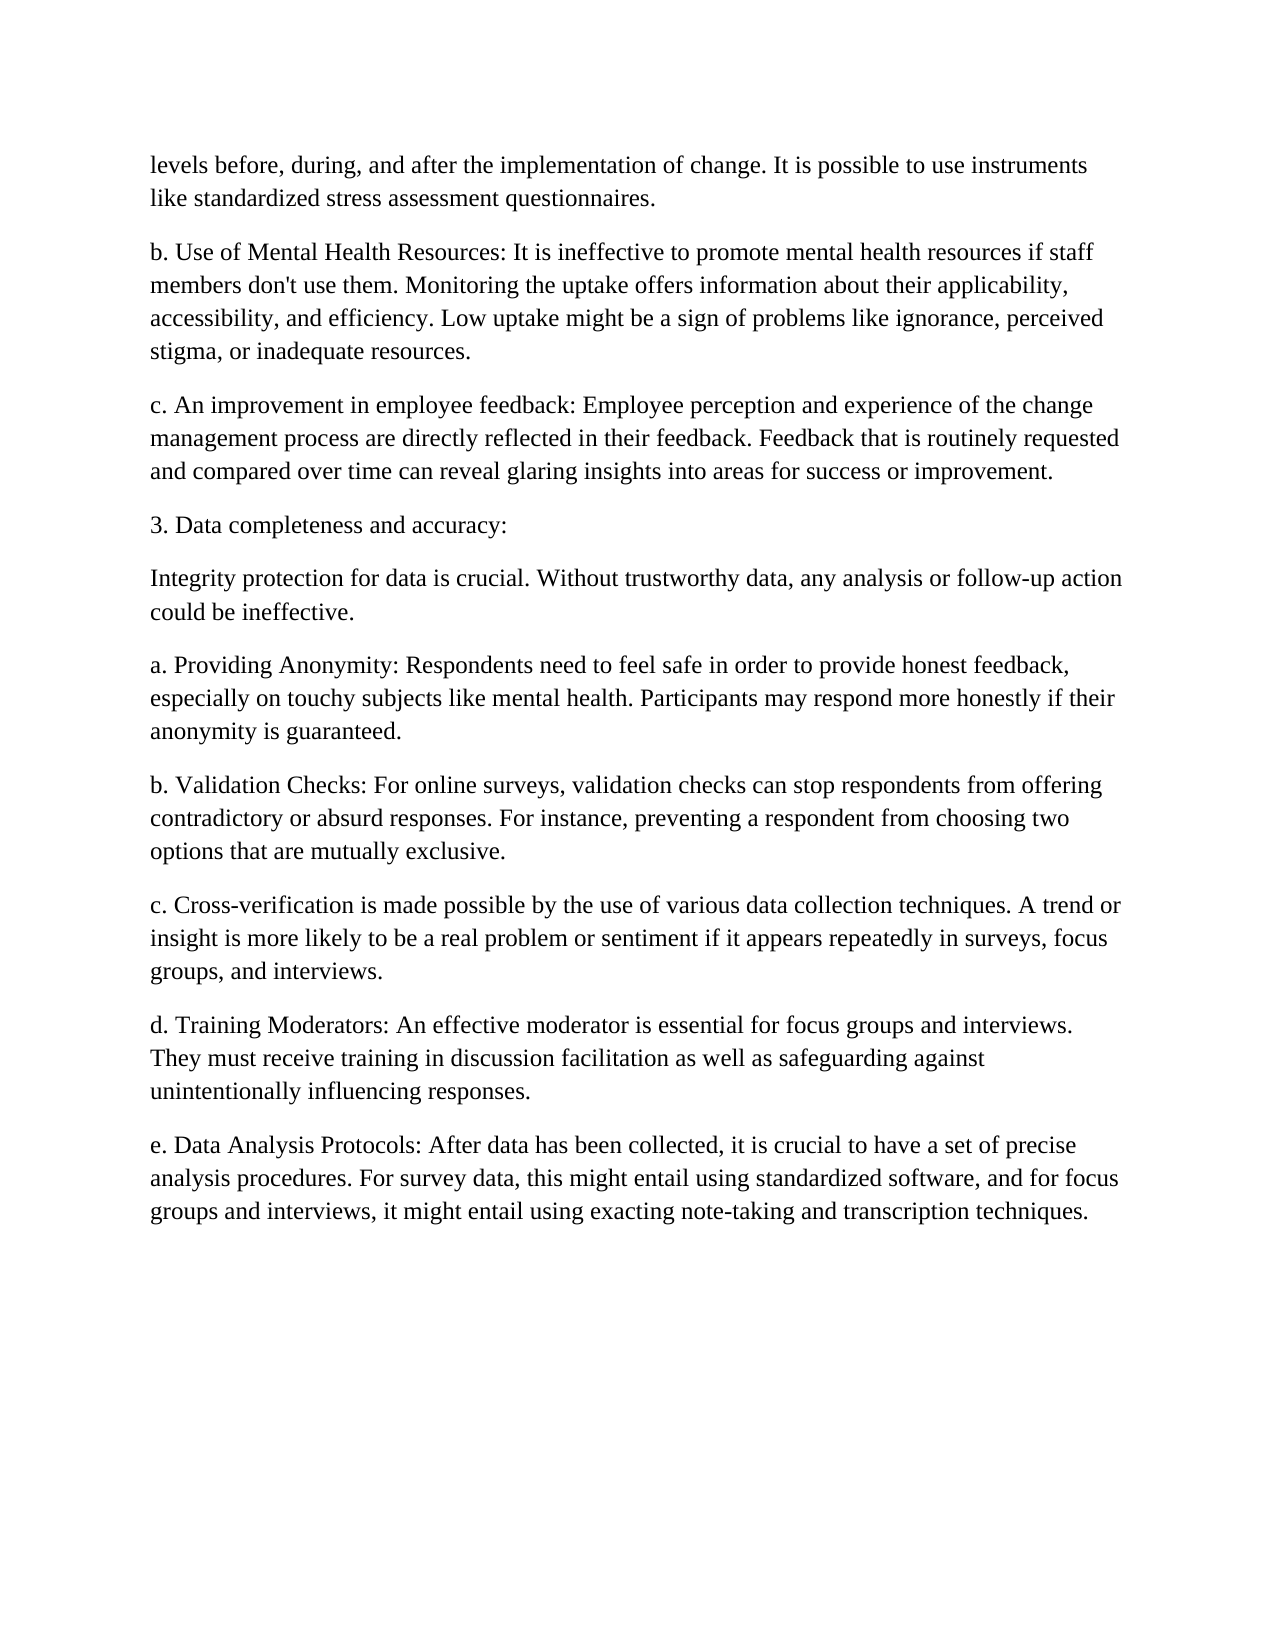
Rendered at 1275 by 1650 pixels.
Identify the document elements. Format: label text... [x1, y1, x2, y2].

text Integrity protection for data is crucial. Without trustworthy data, any analysis or follow-up action could be ineffective. [150, 563, 1125, 625]
text e. Data Analysis Protocols: After data has been collected, it is crucial to have a set of precise analysis procedures. For survey data, this might entail using standardized software, and for focus groups and interviews, it might entail using exacting note-taking and transcription techniques. [150, 1130, 1125, 1225]
text a. Providing Anonymity: Respondents need to feel safe in order to provide honest feedback, especially on touchy subjects like mental health. Participants may respond more honestly if their anonymity is guaranteed. [150, 650, 1125, 745]
text c. An improvement in employee feedback: Employee perception and experience of the change management process are directly reflected in their feedback. Feedback that is routinely requested and compared over time can reveal glaring insights into areas for success or improvement. [150, 390, 1125, 484]
text 3. Data completeness and accuracy: [150, 510, 1125, 538]
text b. Validation Checks: For online surveys, validation checks can stop respondents from offering contradictory or absurd responses. For instance, preventing a respondent from choosing two options that are mutually exclusive. [150, 770, 1125, 865]
text b. Use of Mental Health Resources: It is ineffective to promote mental health resources if staff members don't use them. Monitoring the uptake offers information about their applicability, accessibility, and efficiency. Low uptake might be a sign of problems like ignorance, perceived stigma, or inadequate resources. [150, 237, 1125, 365]
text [150, 150, 1125, 212]
text d. Training Moderators: An effective moderator is essential for focus groups and interviews. They must receive training in discussion facilitation as well as safeguarding against unintentionally influencing responses. [150, 1010, 1125, 1105]
text c. Cross-verification is made possible by the use of various data collection techniques. A trend or insight is more likely to be a real problem or sentiment if it appears repeatedly in surveys, focus groups, and interviews. [150, 890, 1125, 985]
